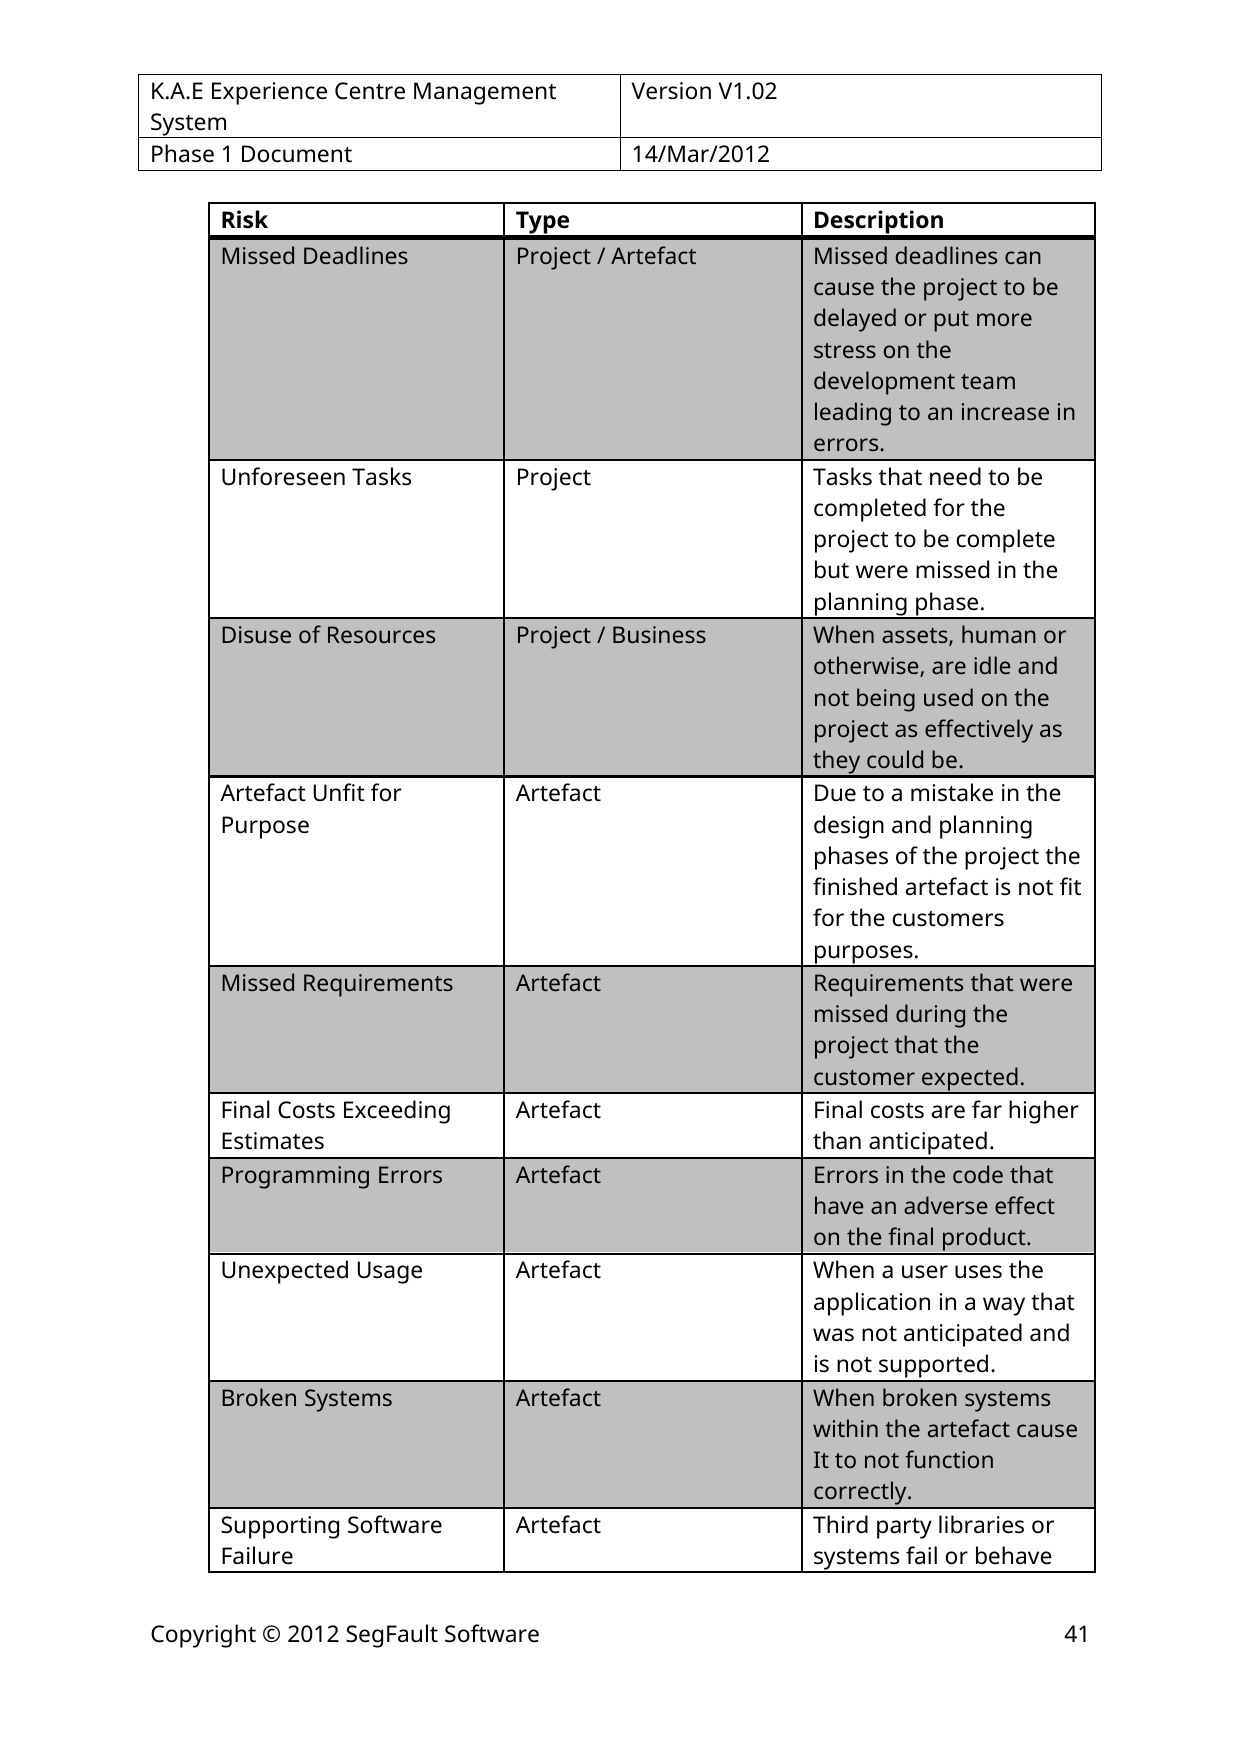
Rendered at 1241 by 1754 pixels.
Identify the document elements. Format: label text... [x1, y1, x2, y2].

table_cell Artefact [505, 967, 801, 1092]
table_cell Final costs are far higher than anticipated. [803, 1094, 1094, 1157]
table_cell Unexpected Usage [210, 1255, 503, 1379]
table_cell Broken Systems [210, 1382, 503, 1507]
table_cell Project / Artefact [505, 240, 801, 459]
table_cell When a user uses the application in a way that was not anticipated and is not supported. [803, 1255, 1094, 1379]
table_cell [210, 1509, 503, 1571]
table_cell Missed Deadlines [210, 240, 503, 459]
table_cell Artefact [505, 1255, 801, 1379]
table_cell Due to a mistake in the design and planning phases of the project the finished artefact is not fit for the customers purposes. [803, 778, 1094, 965]
table_cell Final Costs Exceeding Estimates [210, 1094, 503, 1157]
table_cell Tasks that need to be completed for the project to be complete but were missed in the planning phase. [803, 461, 1094, 617]
table_cell Project / Business [505, 619, 801, 775]
table_cell Missed Requirements [210, 967, 503, 1092]
table_cell Programming Errors [210, 1159, 503, 1252]
table_cell Errors in the code that have an adverse effect on the final product. [803, 1159, 1094, 1252]
table_header Risk [210, 204, 503, 235]
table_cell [803, 1509, 1094, 1571]
table_cell Project [505, 461, 801, 617]
table_header Type [505, 204, 801, 235]
table_cell Unforeseen Tasks [210, 461, 503, 617]
table_header Description [803, 204, 1094, 235]
table_cell Disuse of Resources [210, 619, 503, 775]
table_cell Artefact [505, 1159, 801, 1252]
table_cell Artefact [505, 1509, 801, 1571]
table_cell Requirements that were missed during the project that the customer expected. [803, 967, 1094, 1092]
table_cell Artefact [505, 1382, 801, 1507]
table_cell Artefact Unfit for Purpose [210, 778, 503, 965]
table_cell Missed deadlines can cause the project to be delayed or put more stress on the development team leading to an increase in errors. [803, 240, 1094, 459]
table_cell When assets, human or otherwise, are idle and not being used on the project as effectively as they could be. [803, 619, 1094, 775]
table_cell When broken systems within the artefact cause It to not function correctly. [803, 1382, 1094, 1507]
table_cell Artefact [505, 1094, 801, 1157]
table_cell Artefact [505, 778, 801, 965]
